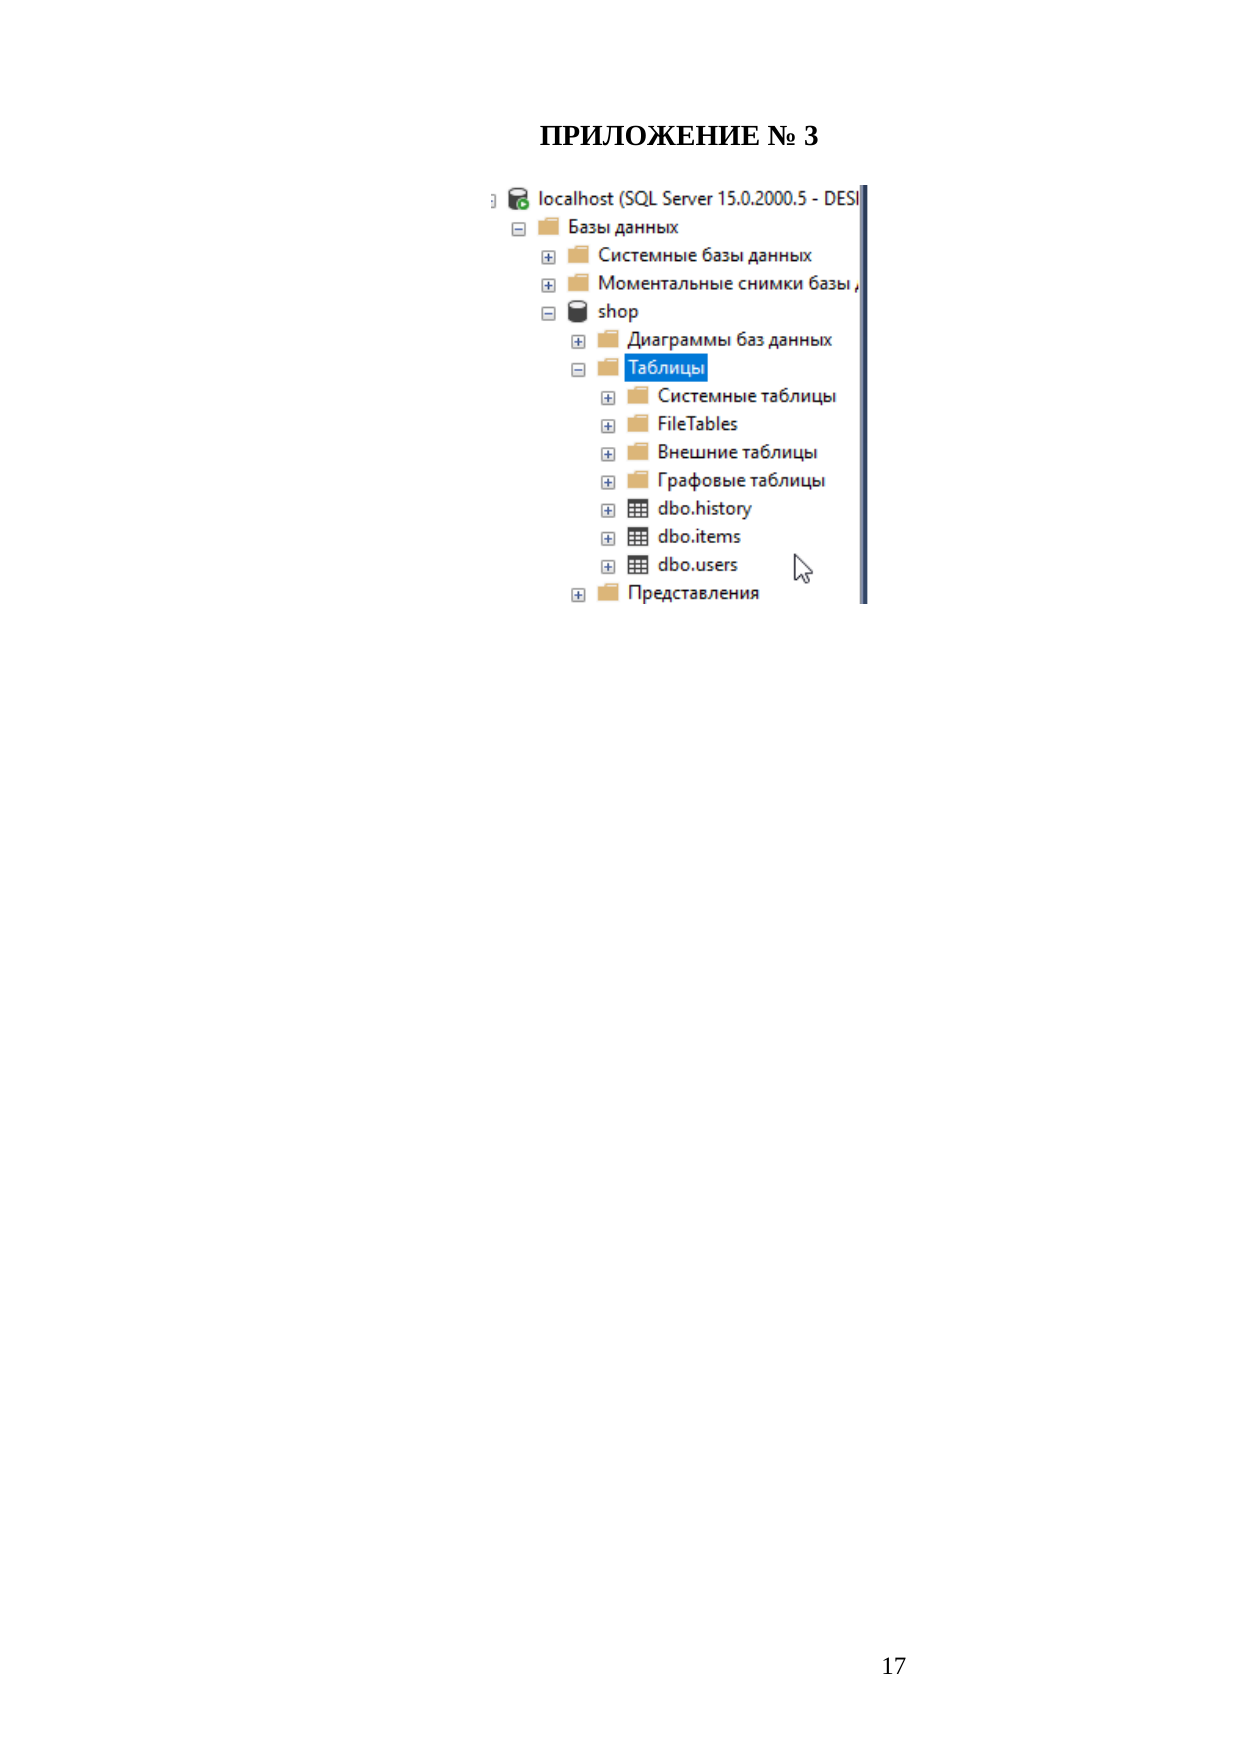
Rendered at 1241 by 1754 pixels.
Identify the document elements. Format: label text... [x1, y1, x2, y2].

picture [491, 185, 868, 604]
text ПРИЛОЖЕНИЕ № 3 [177, 118, 1181, 152]
